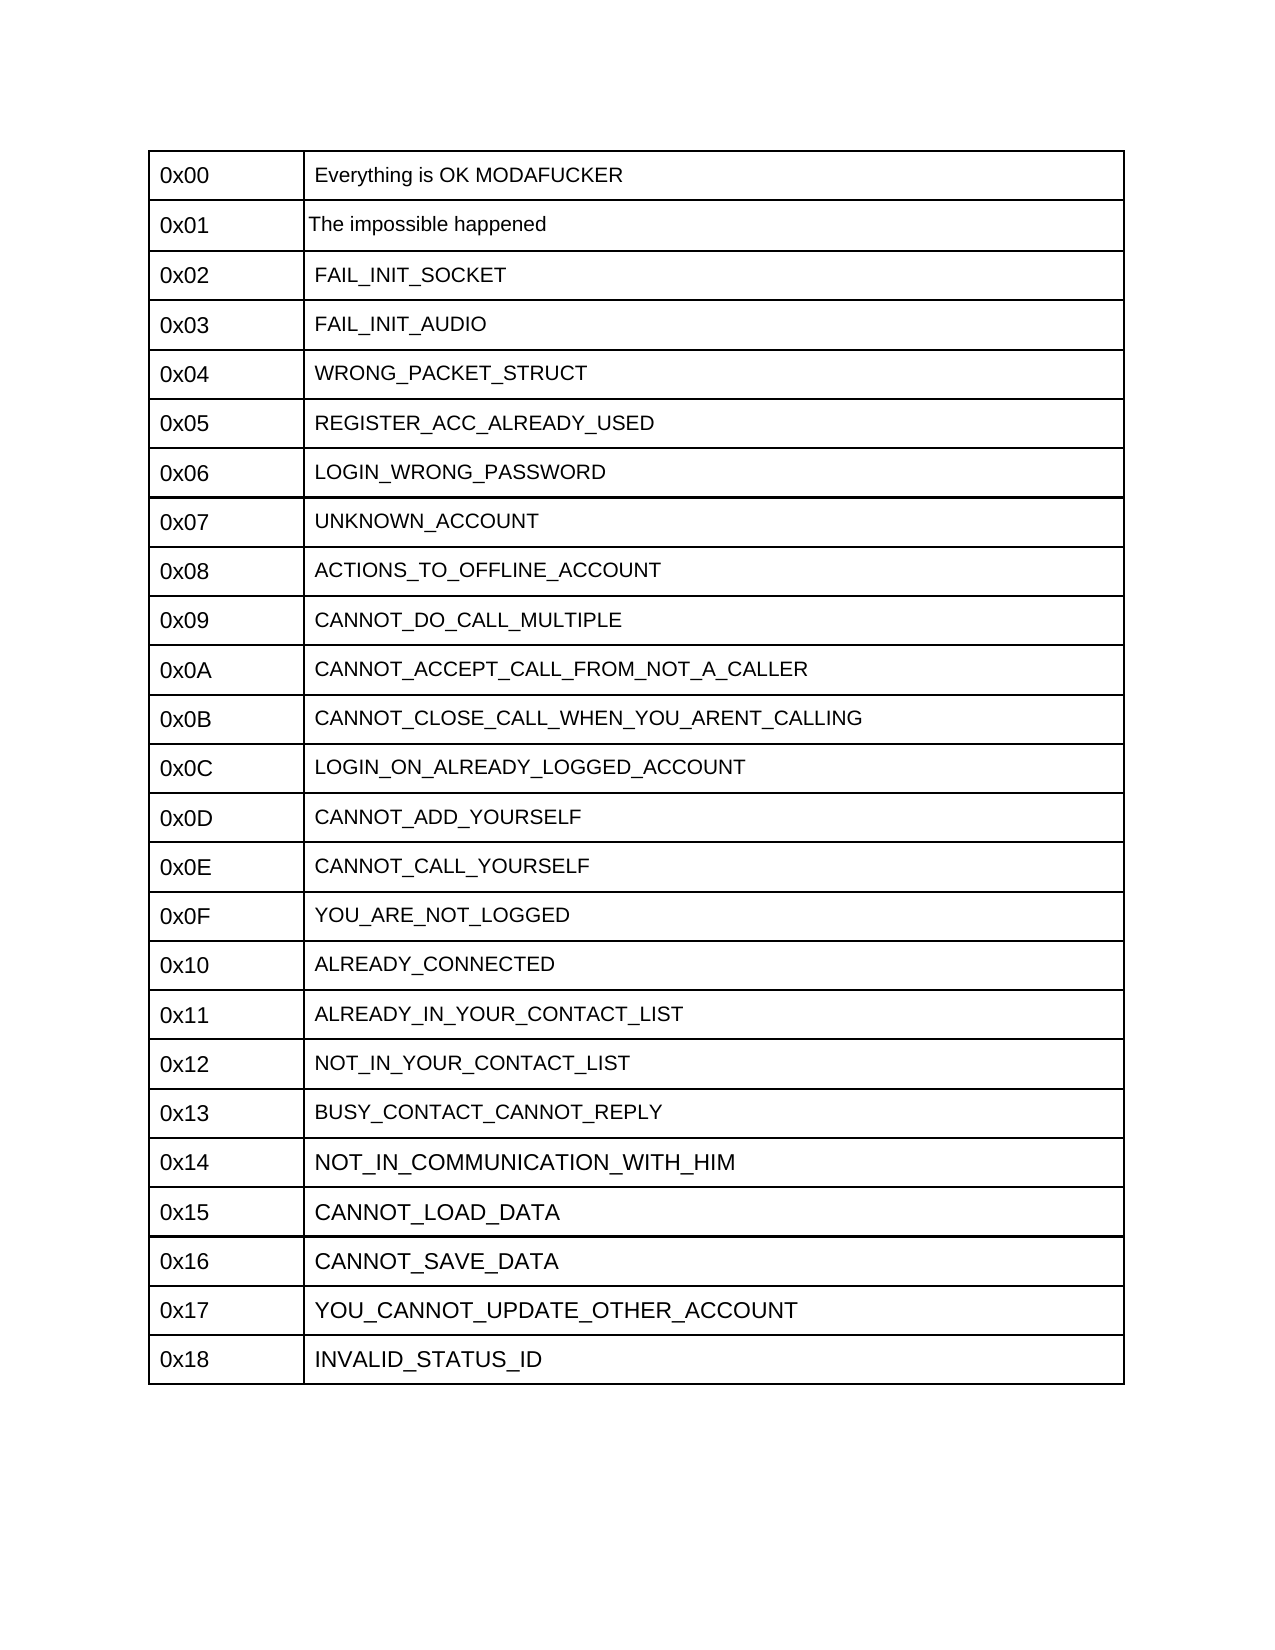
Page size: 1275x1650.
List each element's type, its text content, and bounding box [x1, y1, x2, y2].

table_cell FAIL_INIT_AUDIO [305, 301, 1123, 348]
table_cell 0x09 [150, 597, 303, 644]
table_cell 0x17 [150, 1287, 303, 1334]
table_cell ACTIONS_TO_OFFLINE_ACCOUNT [305, 548, 1123, 595]
table_cell FAIL_INIT_SOCKET [305, 252, 1123, 299]
table_cell CANNOT_ACCEPT_CALL_FROM_NOT_A_CALLER [305, 646, 1123, 693]
table_cell 0x0B [150, 696, 303, 743]
table_cell 0x0A [150, 646, 303, 693]
table_cell 0x02 [150, 252, 303, 299]
table_cell 0x03 [150, 301, 303, 348]
table_cell REGISTER_ACC_ALREADY_USED [305, 400, 1123, 447]
table_cell ALREADY_CONNECTED [305, 942, 1123, 989]
table_cell CANNOT_DO_CALL_MULTIPLE [305, 597, 1123, 644]
table_cell 0x11 [150, 991, 303, 1038]
table_cell Everything is OK MODAFUCKER [305, 152, 1123, 199]
table_cell UNKNOWN_ACCOUNT [305, 499, 1123, 546]
table_cell NOT_IN_COMMUNICATION_WITH_HIM [305, 1139, 1123, 1186]
table_cell YOU_CANNOT_UPDATE_OTHER_ACCOUNT [305, 1287, 1123, 1334]
table_cell 0x14 [150, 1139, 303, 1186]
table_cell INVALID_STATUS_ID [305, 1336, 1123, 1383]
table_cell 0x05 [150, 400, 303, 447]
table_cell 0x01 [150, 201, 303, 250]
table_cell 0x0C [150, 745, 303, 792]
table_cell 0x0D [150, 794, 303, 841]
table_cell LOGIN_ON_ALREADY_LOGGED_ACCOUNT [305, 745, 1123, 792]
table_cell 0x06 [150, 449, 303, 496]
table_cell 0x13 [150, 1090, 303, 1137]
table_cell 0x0F [150, 893, 303, 940]
table_cell ALREADY_IN_YOUR_CONTACT_LIST [305, 991, 1123, 1038]
table_cell YOU_ARE_NOT_LOGGED [305, 893, 1123, 940]
table_cell 0x00 [150, 152, 303, 199]
table_cell 0x10 [150, 942, 303, 989]
table_cell The impossible happened [305, 201, 1123, 250]
table_cell CANNOT_CLOSE_CALL_WHEN_YOU_ARENT_CALLING [305, 696, 1123, 743]
table_cell 0x12 [150, 1040, 303, 1088]
table_cell CANNOT_ADD_YOURSELF [305, 794, 1123, 841]
table_cell 0x18 [150, 1336, 303, 1383]
table_cell 0x15 [150, 1188, 303, 1235]
table_cell BUSY_CONTACT_CANNOT_REPLY [305, 1090, 1123, 1137]
table_cell 0x08 [150, 548, 303, 595]
table_cell 0x07 [150, 499, 303, 546]
table_cell WRONG_PACKET_STRUCT [305, 351, 1123, 398]
table_cell CANNOT_SAVE_DATA [305, 1238, 1123, 1285]
table_cell LOGIN_WRONG_PASSWORD [305, 449, 1123, 496]
table_cell CANNOT_LOAD_DATA [305, 1188, 1123, 1235]
table_cell NOT_IN_YOUR_CONTACT_LIST [305, 1040, 1123, 1088]
table_cell 0x0E [150, 843, 303, 891]
table_cell 0x16 [150, 1238, 303, 1285]
table_cell 0x04 [150, 351, 303, 398]
table_cell CANNOT_CALL_YOURSELF [305, 843, 1123, 891]
